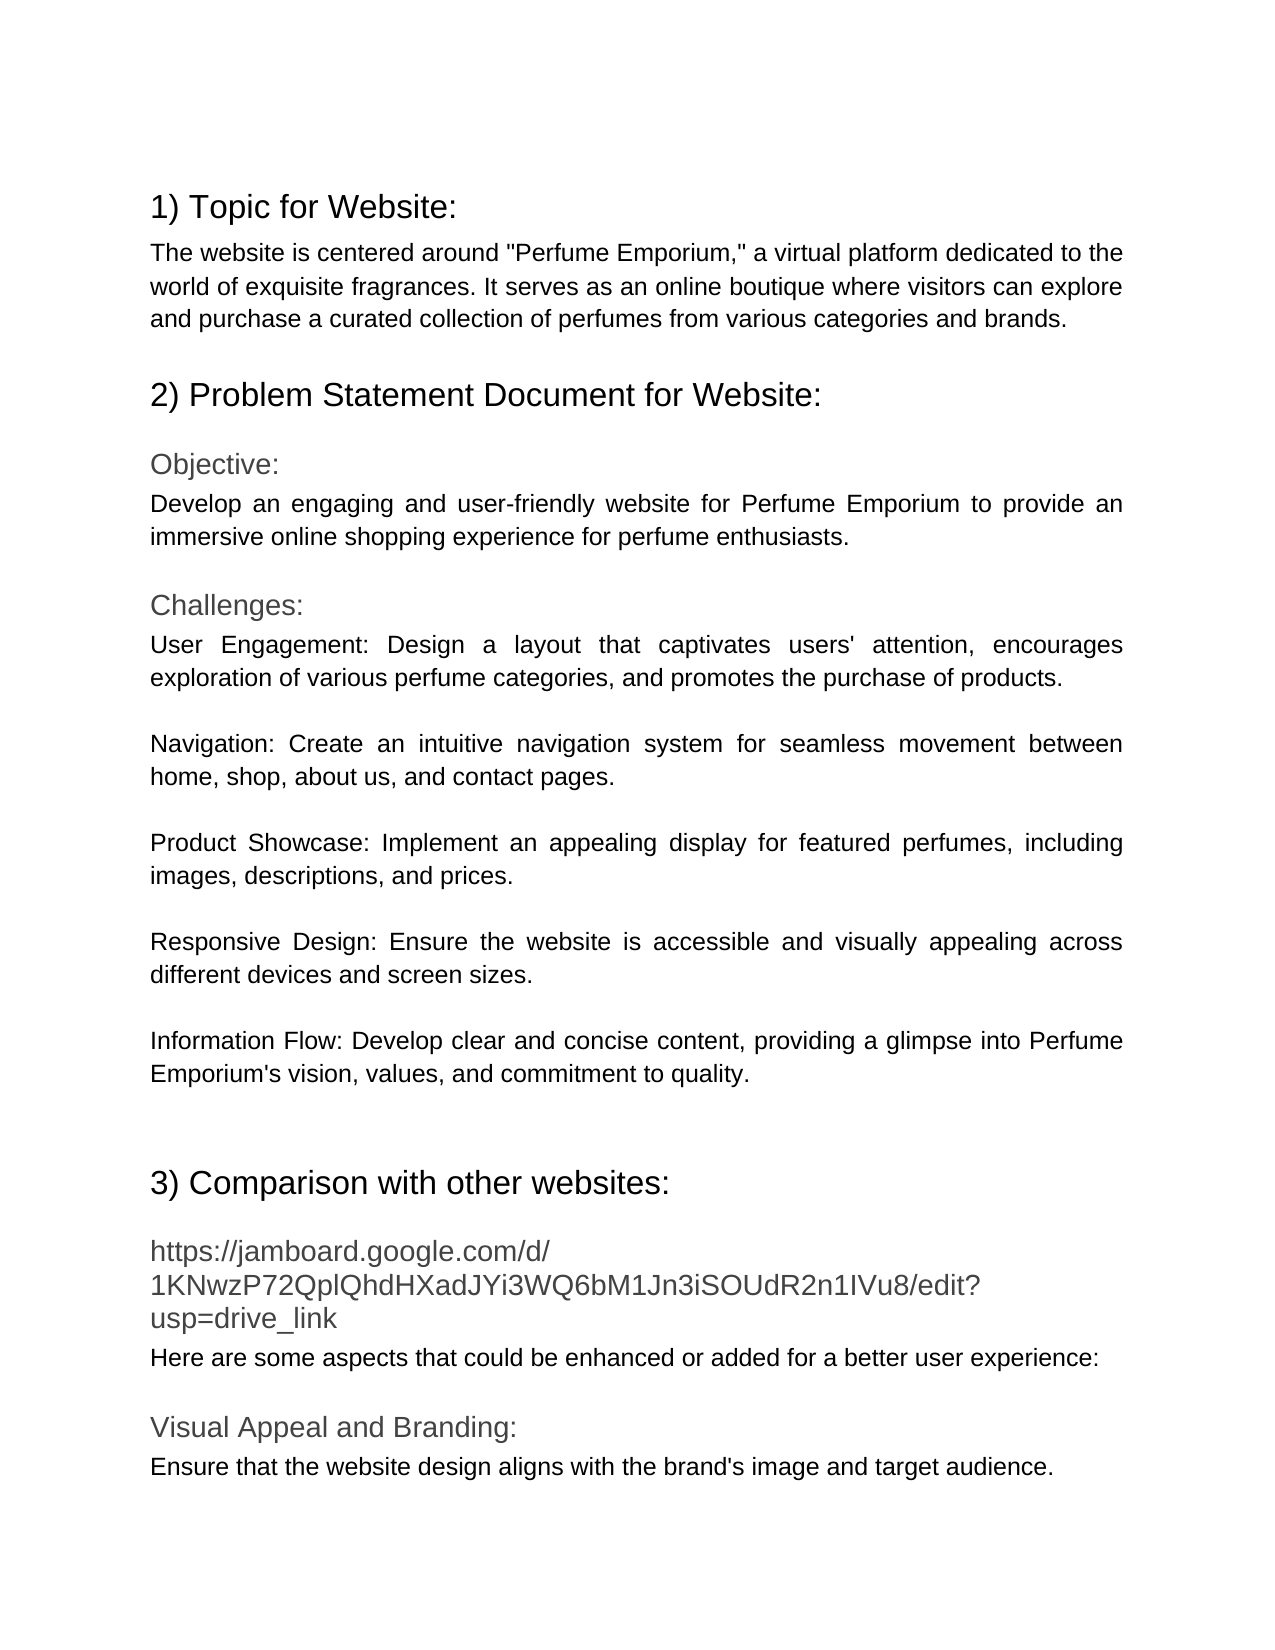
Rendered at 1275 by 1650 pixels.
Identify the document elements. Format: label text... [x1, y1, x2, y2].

text Information Flow: Develop clear and concise content, providing a glimpse into Perfume Emporium's vision, values, and commitment to quality. [150, 1026, 1125, 1088]
text Here are some aspects that could be enhanced or added for a better user experience: [150, 1343, 1125, 1372]
text Ensure that the website design aligns with the brand's image and target audience. [150, 1452, 1125, 1480]
subtitle Visual Appeal and Branding: [150, 1410, 1125, 1443]
text Responsive Design: Ensure the website is accessible and visually appealing across different devices and screen sizes. [150, 927, 1125, 989]
text Navigation: Create an intuitive navigation system for seamless movement between home, shop, about us, and contact pages. [150, 729, 1125, 791]
subtitle Objective: [150, 447, 1125, 480]
subtitle Challenges: [150, 588, 1125, 622]
text The website is centered around "Perfume Emporium," a virtual platform dedicated to the world of exquisite fragrances. It serves as an online boutique where visitors can explore and purchase a curated collection of perfumes from various categories and brands. [150, 238, 1125, 333]
subtitle 1) Topic for Website: [150, 187, 1125, 226]
subtitle https://jamboard.google.com/d/1KNwzP72QplQhdHXadJYi3WQ6bM1Jn3iSOUdR2n1IVu8/edit?usp=drive_link [150, 1234, 1125, 1335]
subtitle 3) Comparison with other websites: [150, 1163, 1125, 1201]
text User Engagement: Design a layout that captivates users' attention, encourages exploration of various perfume categories, and promotes the purchase of products. [150, 630, 1125, 692]
text Product Showcase: Implement an appealing display for featured perfumes, including images, descriptions, and prices. [150, 828, 1125, 890]
subtitle 2) Problem Statement Document for Website: [150, 375, 1125, 413]
text Develop an engaging and user-friendly website for Perfume Emporium to provide an immersive online shopping experience for perfume enthusiasts. [150, 489, 1125, 550]
